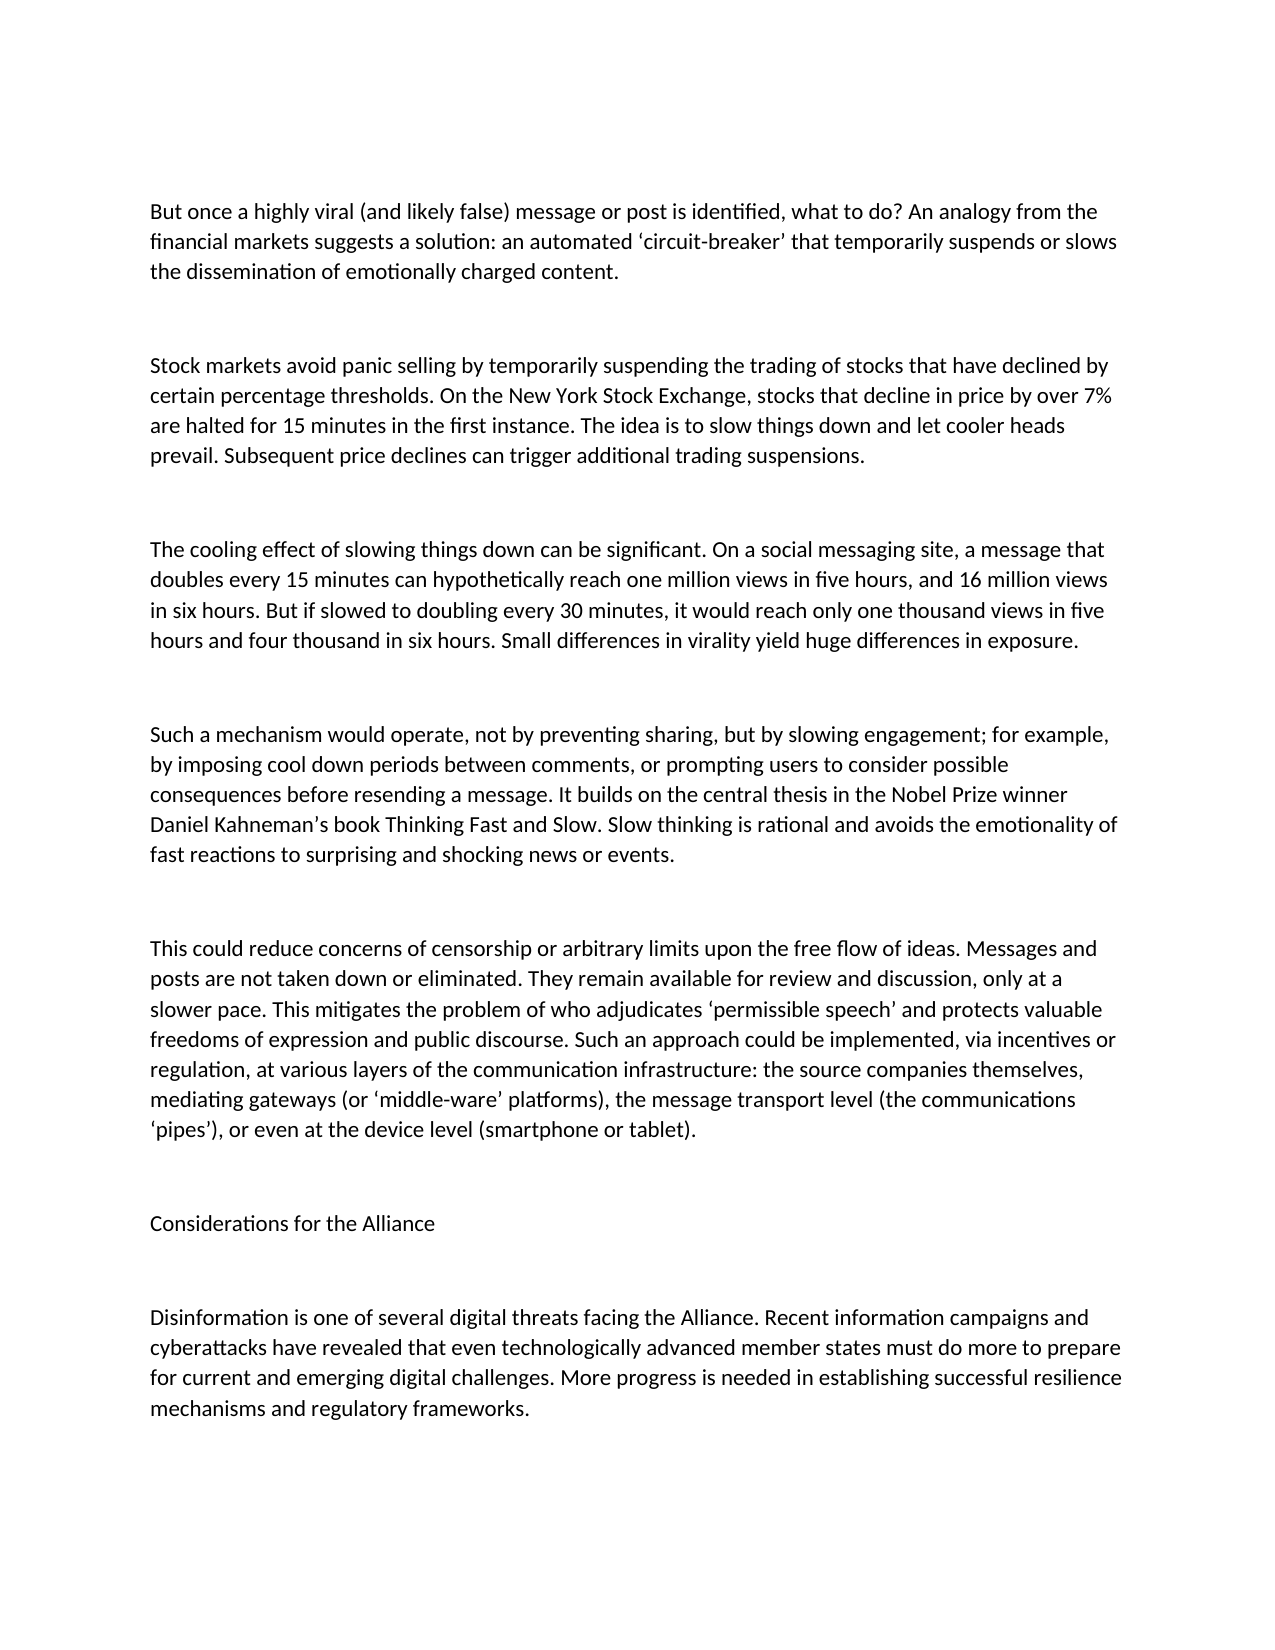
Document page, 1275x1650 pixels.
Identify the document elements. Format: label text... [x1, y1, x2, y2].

text Stock markets avoid panic selling by temporarily suspending the trading of stocks that have declined by certain percentage thresholds. On the New York Stock Exchange, stocks that decline in price by over 7% are halted for 15 minutes in the first instance. The idea is to slow things down and let cooler heads prevail. Subsequent price declines can trigger additional trading suspensions. [150, 351, 1125, 470]
text Considerations for the Alliance [150, 1209, 1125, 1237]
text But once a highly viral (and likely false) message or post is identified, what to do? An analogy from the financial markets suggests a solution: an automated ‘circuit-breaker’ that temporarily suspends or slows the dissemination of emotionally charged content. [150, 197, 1125, 285]
text Such a mechanism would operate, not by preventing sharing, but by slowing engagement; for example, by imposing cool down periods between comments, or prompting users to consider possible consequences before resending a message. It builds on the central thesis in the Nobel Prize winner Daniel Kahneman’s book Thinking Fast and Slow. Slow thinking is rational and avoids the emotionality of fast reactions to surprising and shocking news or events. [150, 720, 1125, 869]
text The cooling effect of slowing things down can be significant. On a social messaging site, a message that doubles every 15 minutes can hypothetically reach one million views in five hours, and 16 million views in six hours. But if slowed to doubling every 30 minutes, it would reach only one thousand views in five hours and four thousand in six hours. Small differences in virality yield huge differences in exposure. [150, 535, 1125, 654]
text Disinformation is one of several digital threats facing the Alliance. Recent information campaigns and cyberattacks have revealed that even technologically advanced member states must do more to prepare for current and emerging digital challenges. More progress is needed in establishing successful resilience mechanisms and regulatory frameworks. [150, 1303, 1125, 1422]
text This could reduce concerns of censorship or arbitrary limits upon the free flow of ideas. Messages and posts are not taken down or eliminated. They remain available for review and discussion, only at a slower pace. This mitigates the problem of who adjudicates ‘permissible speech’ and protects valuable freedoms of expression and public discourse. Such an approach could be implemented, via incentives or regulation, at various layers of the communication infrastructure: the source companies themselves, mediating gateways (or ‘middle-ware’ platforms), the message transport level (the communications ‘pipes’), or even at the device level (smartphone or tablet). [150, 934, 1125, 1144]
